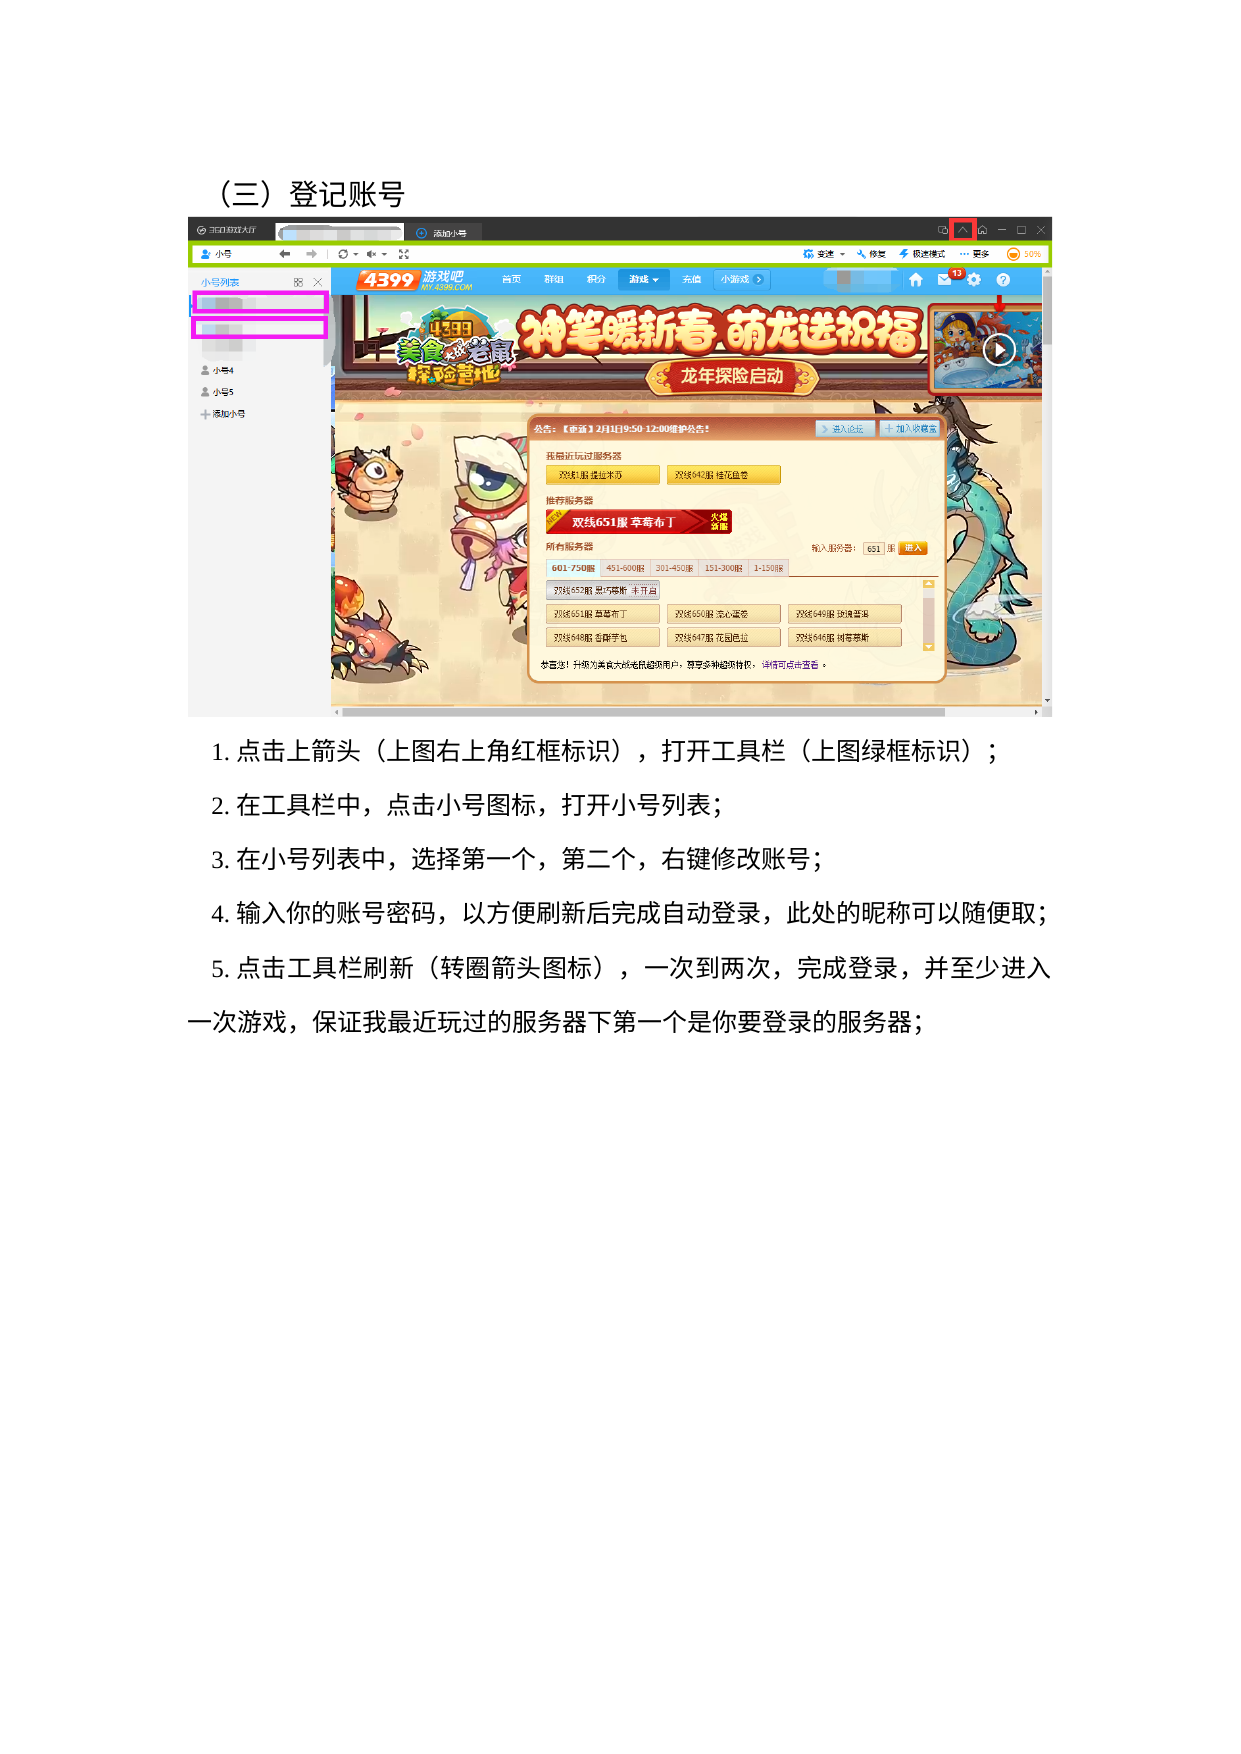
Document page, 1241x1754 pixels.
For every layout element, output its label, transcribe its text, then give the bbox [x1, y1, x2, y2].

subtitle 点击工具栏刷新（转圈箭头图标），一次到两次，完成登录，并至少进入一次游戏，保证我最近玩过的服务器下第一个是你要登录的服务器； [187, 934, 1053, 1042]
picture [188, 216, 1053, 717]
subtitle 在小号列表中，选择第一个，第二个，右键修改账号； [187, 825, 1053, 879]
subtitle 输入你的账号密码，以方便刷新后完成自动登录，此处的昵称可以随便取； [187, 879, 1053, 934]
subtitle 在工具栏中，点击小号图标，打开小号列表； [187, 771, 1053, 825]
subtitle 点击上箭头（上图右上角红框标识），打开工具栏（上图绿框标识）； [187, 717, 1053, 771]
subtitle 登记账号 [187, 162, 1053, 216]
